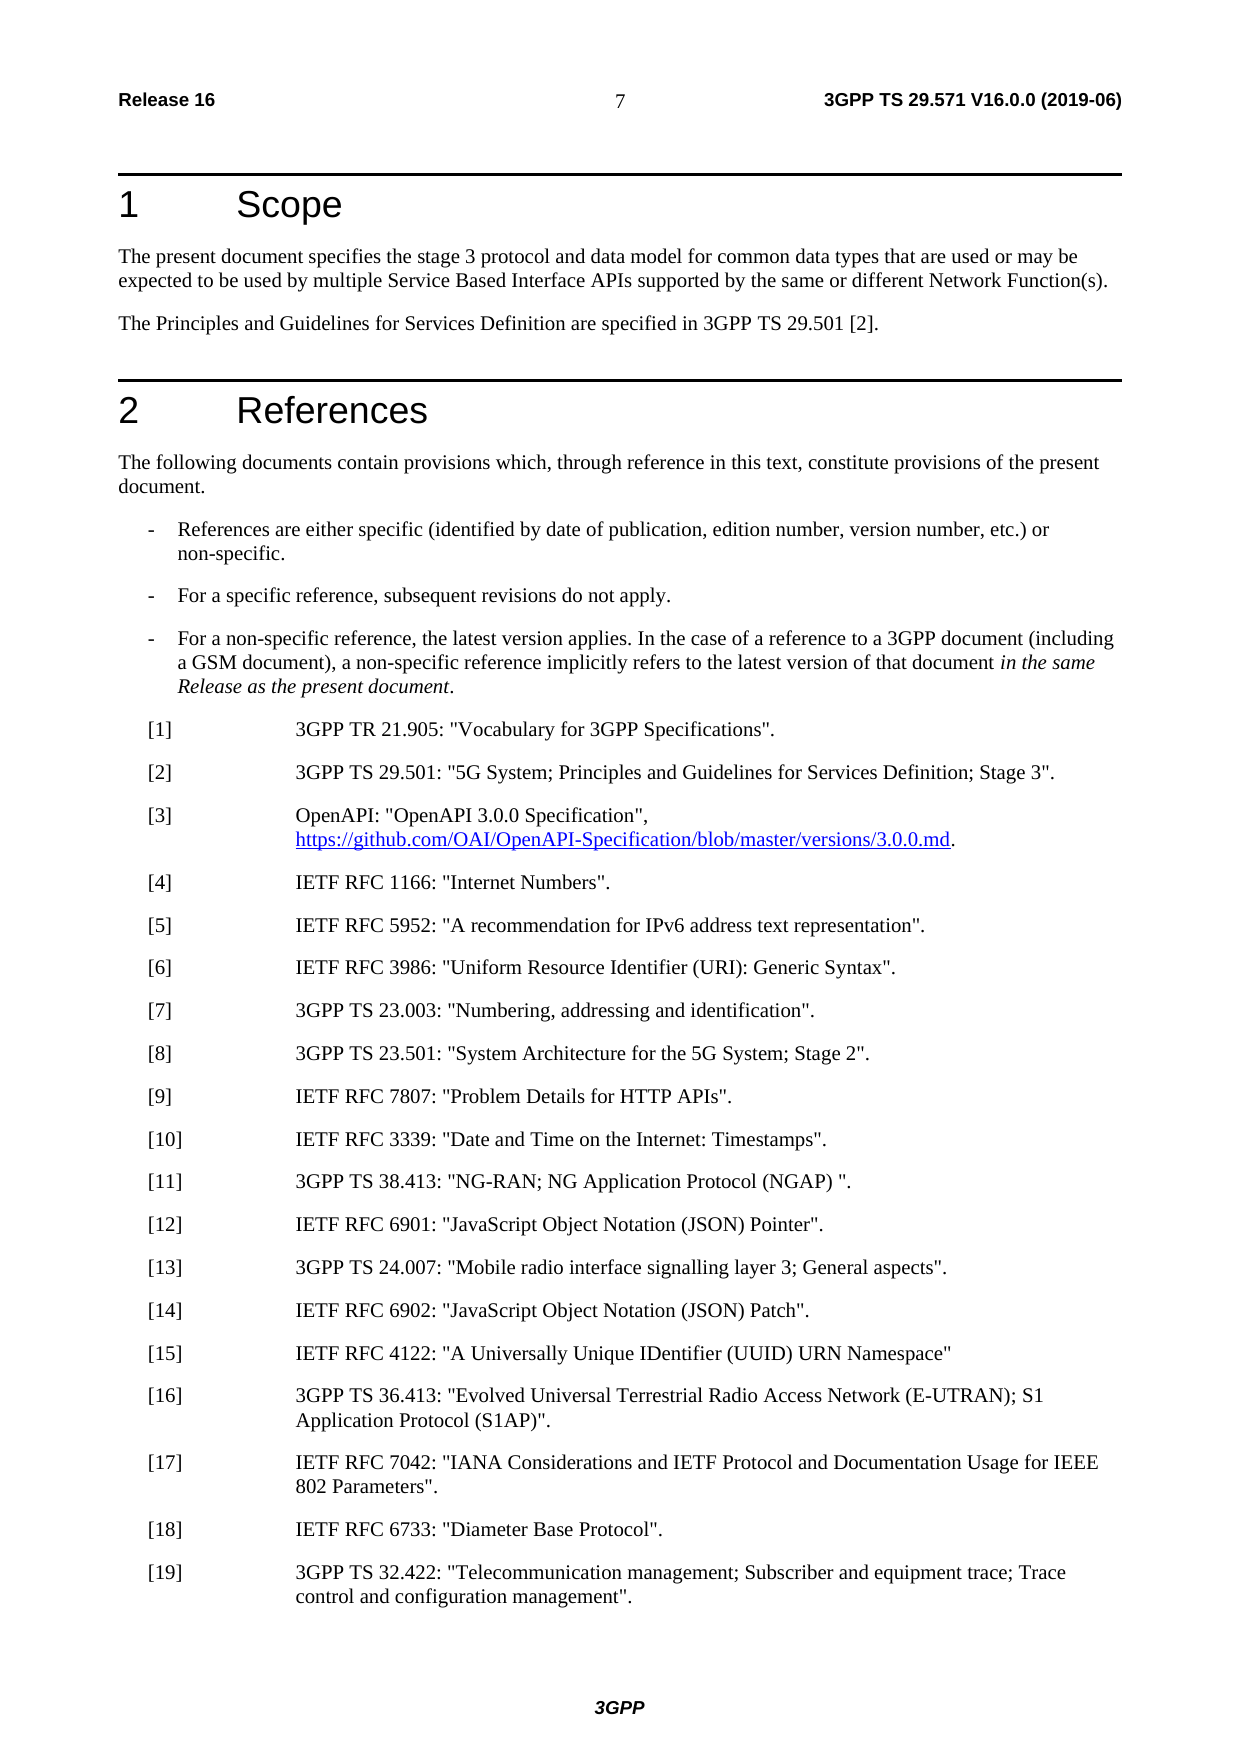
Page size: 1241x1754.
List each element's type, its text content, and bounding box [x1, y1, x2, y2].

text [15] IETF RFC 4122: "A Universally Unique IDentifier (UUID) URN Namespace" [148, 1341, 1122, 1365]
text - For a specific reference, subsequent revisions do not apply. [148, 583, 1122, 607]
text - For a non-specific reference, the latest version applies. In the case of a reference to a 3GPP document (including a GSM document), a non-specific reference implicitly refers to the latest version of that document in the same Release as the present document. [148, 626, 1122, 698]
text [6] IETF RFC 3986: "Uniform Resource Identifier (URI): Generic Syntax". [148, 955, 1122, 979]
text [8] 3GPP TS 23.501: "System Architecture for the 5G System; Stage 2". [148, 1041, 1122, 1065]
text [4] IETF RFC 1166: "Internet Numbers". [148, 870, 1122, 894]
text [10] IETF RFC 3339: "Date and Time on the Internet: Timestamps". [148, 1127, 1122, 1151]
text [2] 3GPP TS 29.501: "5G System; Principles and Guidelines for Services Definition; Stage 3". [148, 760, 1122, 784]
text [11] 3GPP TS 38.413: "NG-RAN; NG Application Protocol (NGAP) ". [148, 1169, 1122, 1193]
text - References are either specific (identified by date of publication, edition number, version number, etc.) or non-specific. [148, 517, 1122, 565]
text [17] IETF RFC 7042: "IANA Considerations and IETF Protocol and Documentation Usage for IEEE 802 Parameters". [148, 1450, 1122, 1498]
text The Principles and Guidelines for Services Definition are specified in 3GPP TS 29.501 [2]. [118, 311, 1122, 335]
text [1] 3GPP TR 21.905: "Vocabulary for 3GPP Specifications". [148, 717, 1122, 741]
text The present document specifies the stage 3 protocol and data model for common data types that are used or may be expected to be used by multiple Service Based Interface APIs supported by the same or different Network Function(s). [118, 244, 1122, 292]
text [16] 3GPP TS 36.413: "Evolved Universal Terrestrial Radio Access Network (E-UTRAN); S1 Application Protocol (S1AP)". [148, 1383, 1122, 1432]
subtitle 1 Scope [118, 176, 1122, 225]
text [9] IETF RFC 7807: "Problem Details for HTTP APIs". [148, 1084, 1122, 1108]
text [12] IETF RFC 6901: "JavaScript Object Notation (JSON) Pointer". [148, 1212, 1122, 1236]
text The following documents contain provisions which, through reference in this text, constitute provisions of the present document. [118, 450, 1122, 498]
text [5] IETF RFC 5952: "A recommendation for IPv6 address text representation". [148, 912, 1122, 937]
subtitle 2 References [118, 382, 1122, 431]
text [7] 3GPP TS 23.003: "Numbering, addressing and identification". [148, 998, 1122, 1022]
text [14] IETF RFC 6902: "JavaScript Object Notation (JSON) Patch". [148, 1298, 1122, 1322]
text [19] 3GPP TS 32.422: "Telecommunication management; Subscriber and equipment trace; Trace control and configuration management". [148, 1560, 1122, 1608]
text [3] OpenAPI: "OpenAPI 3.0.0 Specification", https://github.com/OAI/OpenAPI-Specification/blob/master/versions/3.0.0.md. [148, 803, 1122, 851]
text [13] 3GPP TS 24.007: "Mobile radio interface signalling layer 3; General aspects". [148, 1255, 1122, 1279]
text [18] IETF RFC 6733: "Diameter Base Protocol". [148, 1517, 1122, 1541]
